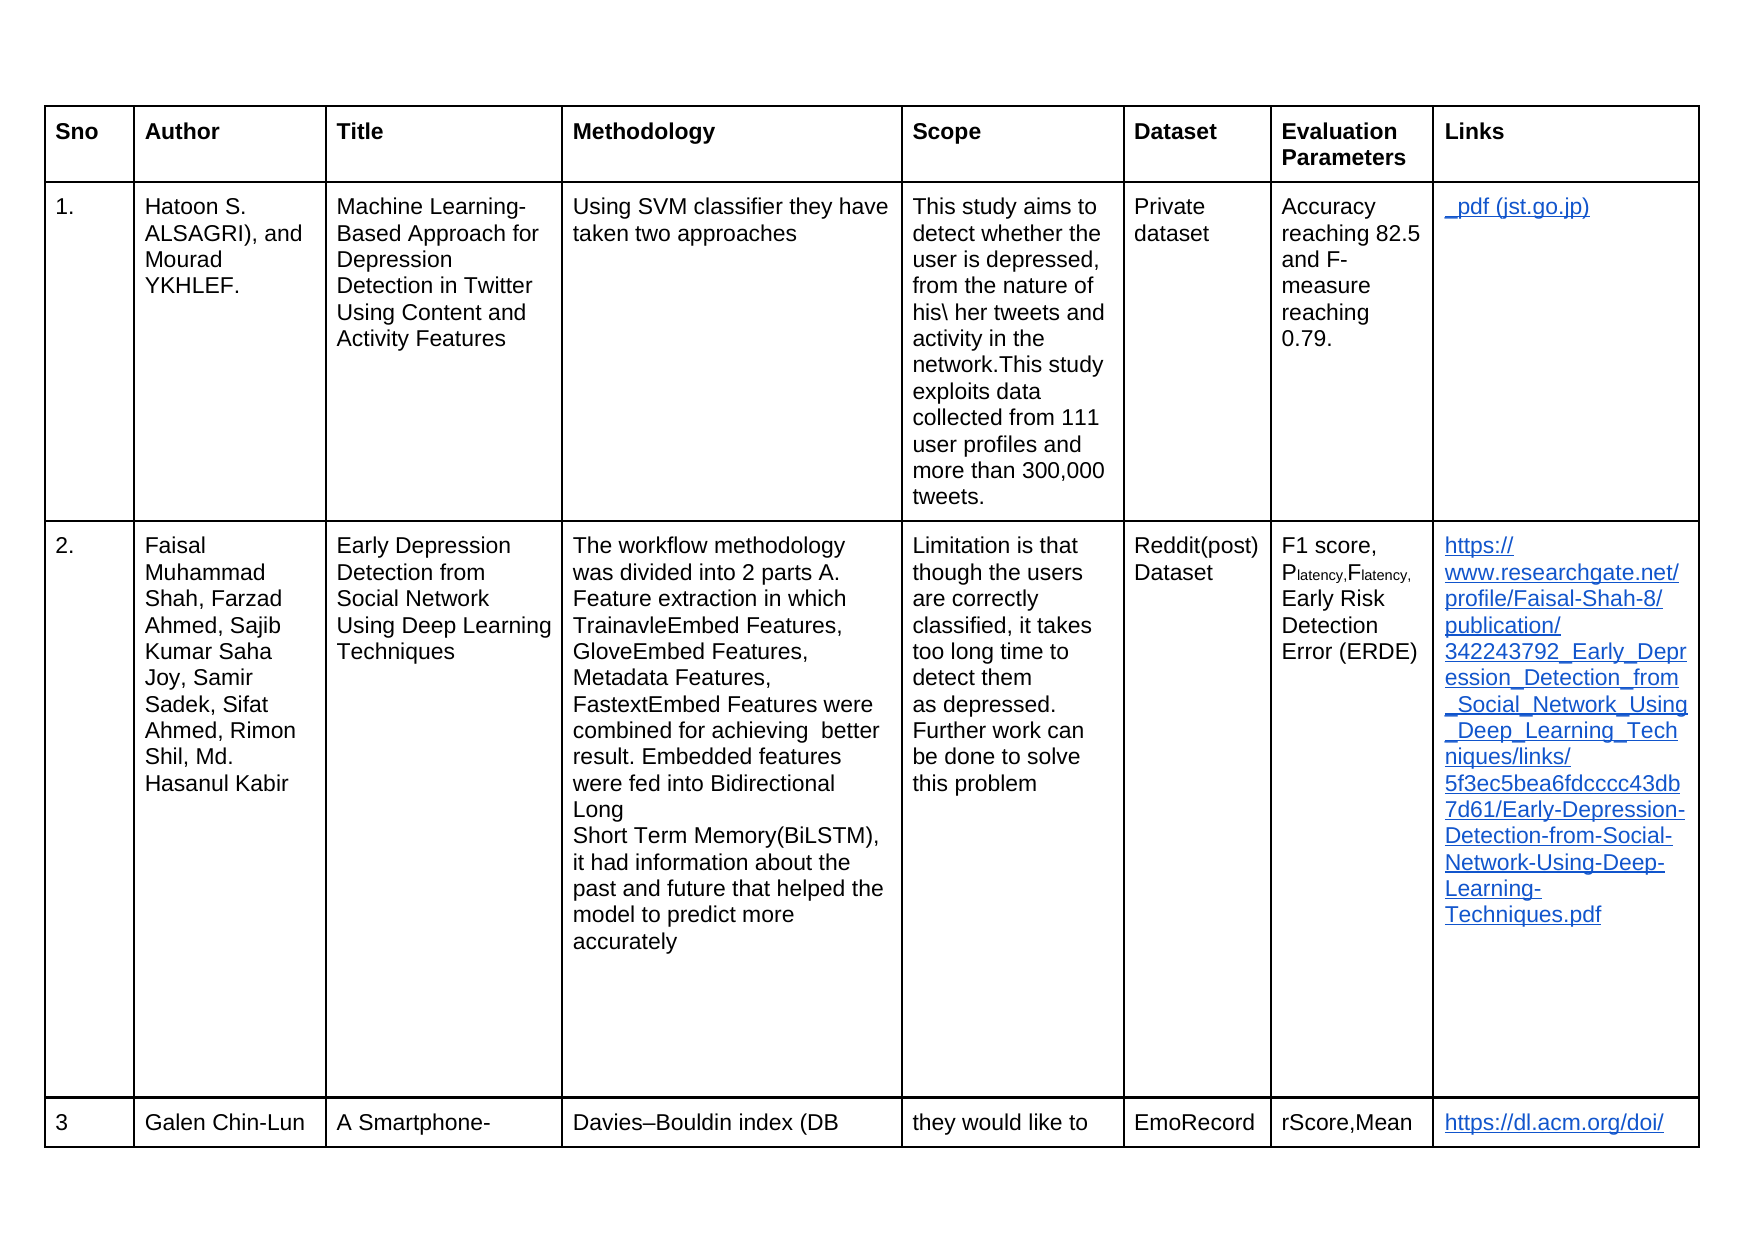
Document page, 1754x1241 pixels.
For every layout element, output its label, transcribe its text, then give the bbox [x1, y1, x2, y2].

table_header Methodology [563, 107, 901, 181]
table_header Dataset [1125, 107, 1270, 181]
table_cell Reddit(post) Dataset [1125, 522, 1270, 1096]
table_cell Accuracy reaching 82.5 and F-measure reaching 0.79. [1272, 183, 1432, 520]
table_header Evaluation Parameters [1272, 107, 1432, 181]
table_cell F1 score, Platency,Flatency, Early Risk Detection Error (ERDE) [1272, 522, 1432, 1096]
table_cell Hatoon S. ALSAGRI), and Mourad YKHLEF. [135, 183, 325, 520]
table_cell _pdf (jst.go.jp) [1434, 183, 1698, 520]
table_cell Early Depression Detection from Social Network Using Deep Learning Techniques [327, 522, 561, 1096]
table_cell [903, 1099, 1123, 1146]
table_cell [563, 1099, 901, 1146]
table_cell https://www.researchgate.net/profile/Faisal-Shah-8/publication/342243792_Early_Depression_Detection_from_Social_Network_Using_Deep_Learning_Techniques/links/5f3ec5bea6fdcccc43db7d61/Early-Depression-Detection-from-Social-Network-Using-Deep-Learning-Techniques.pdf [1434, 522, 1698, 1096]
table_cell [1272, 1099, 1432, 1146]
table_cell Private dataset [1125, 183, 1270, 520]
table_cell Using SVM classifier they have taken two approaches [563, 183, 901, 520]
table_cell The workflow methodology was divided into 2 parts A. Feature extraction in which TrainavleEmbed Features, GloveEmbed Features, Metadata Features, FastextEmbed Features were combined for achieving better result. Embedded features were fed into Bidirectional Long Short Term Memory(BiLSTM), it had information about the past and future that helped the model to predict more accurately [563, 522, 901, 1096]
table_header Sno [46, 107, 133, 181]
table_cell EmoRecorder module [1125, 1099, 1270, 1146]
table_cell This study aims to detect whether the user is depressed, from the nature of his\ her tweets and activity in the network.This study exploits data collected from 111 user profiles and more than 300,000 tweets. [903, 183, 1123, 520]
table_header Author [135, 107, 325, 181]
table_cell Machine Learning-Based Approach for Depression Detection in Twitter Using Content and Activity Features [327, 183, 561, 520]
table_cell 1. [46, 183, 133, 520]
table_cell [135, 1099, 325, 1146]
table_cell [1434, 1099, 1698, 1146]
table_header Scope [903, 107, 1123, 181]
table_cell Limitation is that though the users are correctly classified, it takes too long time to detect them as depressed. Further work can be done to solve this problem [903, 522, 1123, 1096]
table_header Title [327, 107, 561, 181]
table_cell Faisal Muhammad Shah, Farzad Ahmed, Sajib Kumar Saha Joy, Samir Sadek, Sifat Ahmed, Rimon Shil, Md. Hasanul Kabir [135, 522, 325, 1096]
table_cell 3 [46, 1099, 133, 1146]
table_cell 2. [46, 522, 133, 1096]
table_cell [327, 1099, 561, 1146]
table_header Links [1434, 107, 1698, 181]
